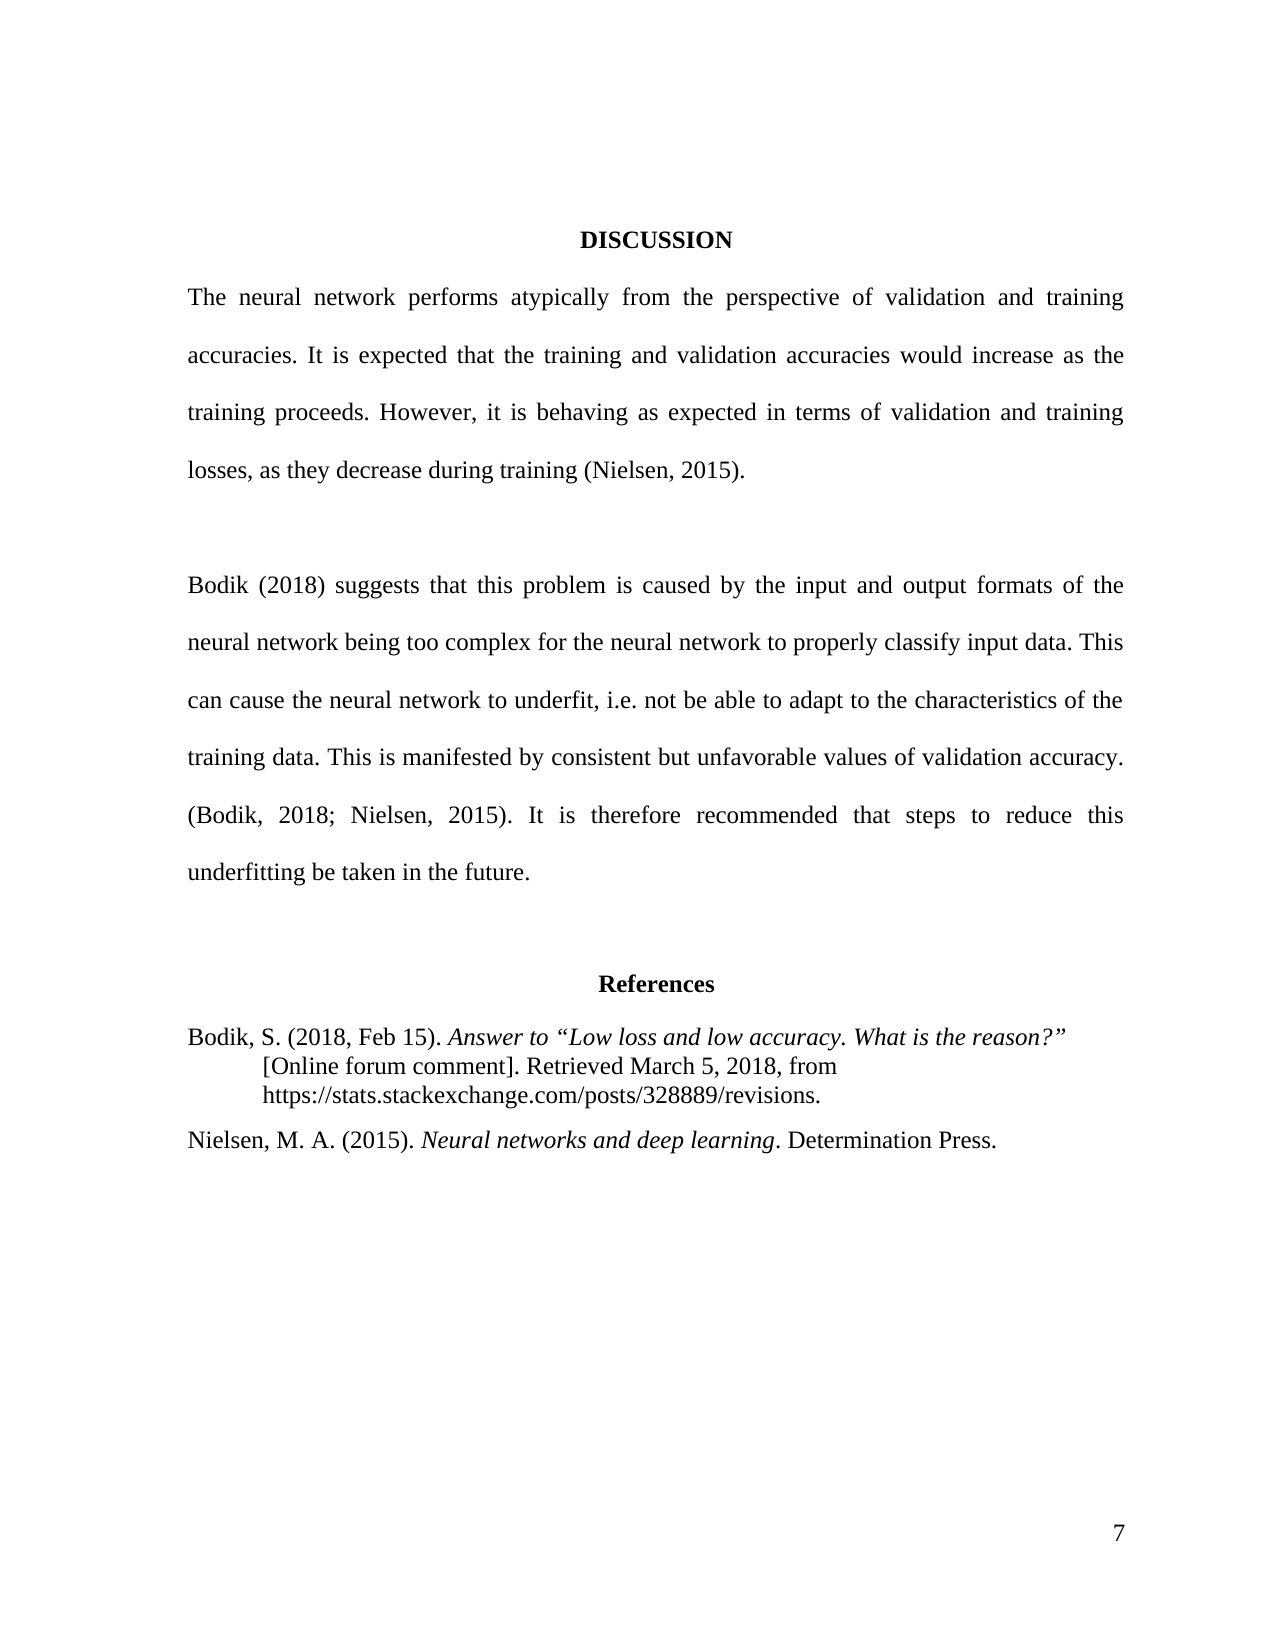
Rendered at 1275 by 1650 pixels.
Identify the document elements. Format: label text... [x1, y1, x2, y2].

text Nielsen, M. A. (2015). Neural networks and deep learning. Determination Press. [187, 1125, 1125, 1154]
text Bodik, S. (2018, Feb 15). Answer to “Low loss and low accuracy. What is the reason?” [Online forum comment]. Retrieved March 5, 2018, from https://stats.stackexchange.com/posts/328889/revisions. [187, 1022, 1125, 1109]
text References [187, 969, 1125, 997]
text The neural network performs atypically from the perspective of validation and training accuracies. It is expected that the training and validation accuracies would increase as the training proceeds. However, it is behaving as expected in terms of validation and training losses, as they decrease during training (Nielsen, 2015). [187, 282, 1125, 484]
text DISCUSSION [187, 225, 1125, 254]
text Bodik (2018) suggests that this problem is caused by the input and output formats of the neural network being too complex for the neural network to properly classify input data. This can cause the neural network to underfit, i.e. not be able to adapt to the characteristics of the training data. This is manifested by consistent but unfavorable values of validation accuracy. (Bodik, 2018; Nielsen, 2015). It is therefore recommended that steps to reduce this underfitting be taken in the future. [187, 570, 1125, 886]
